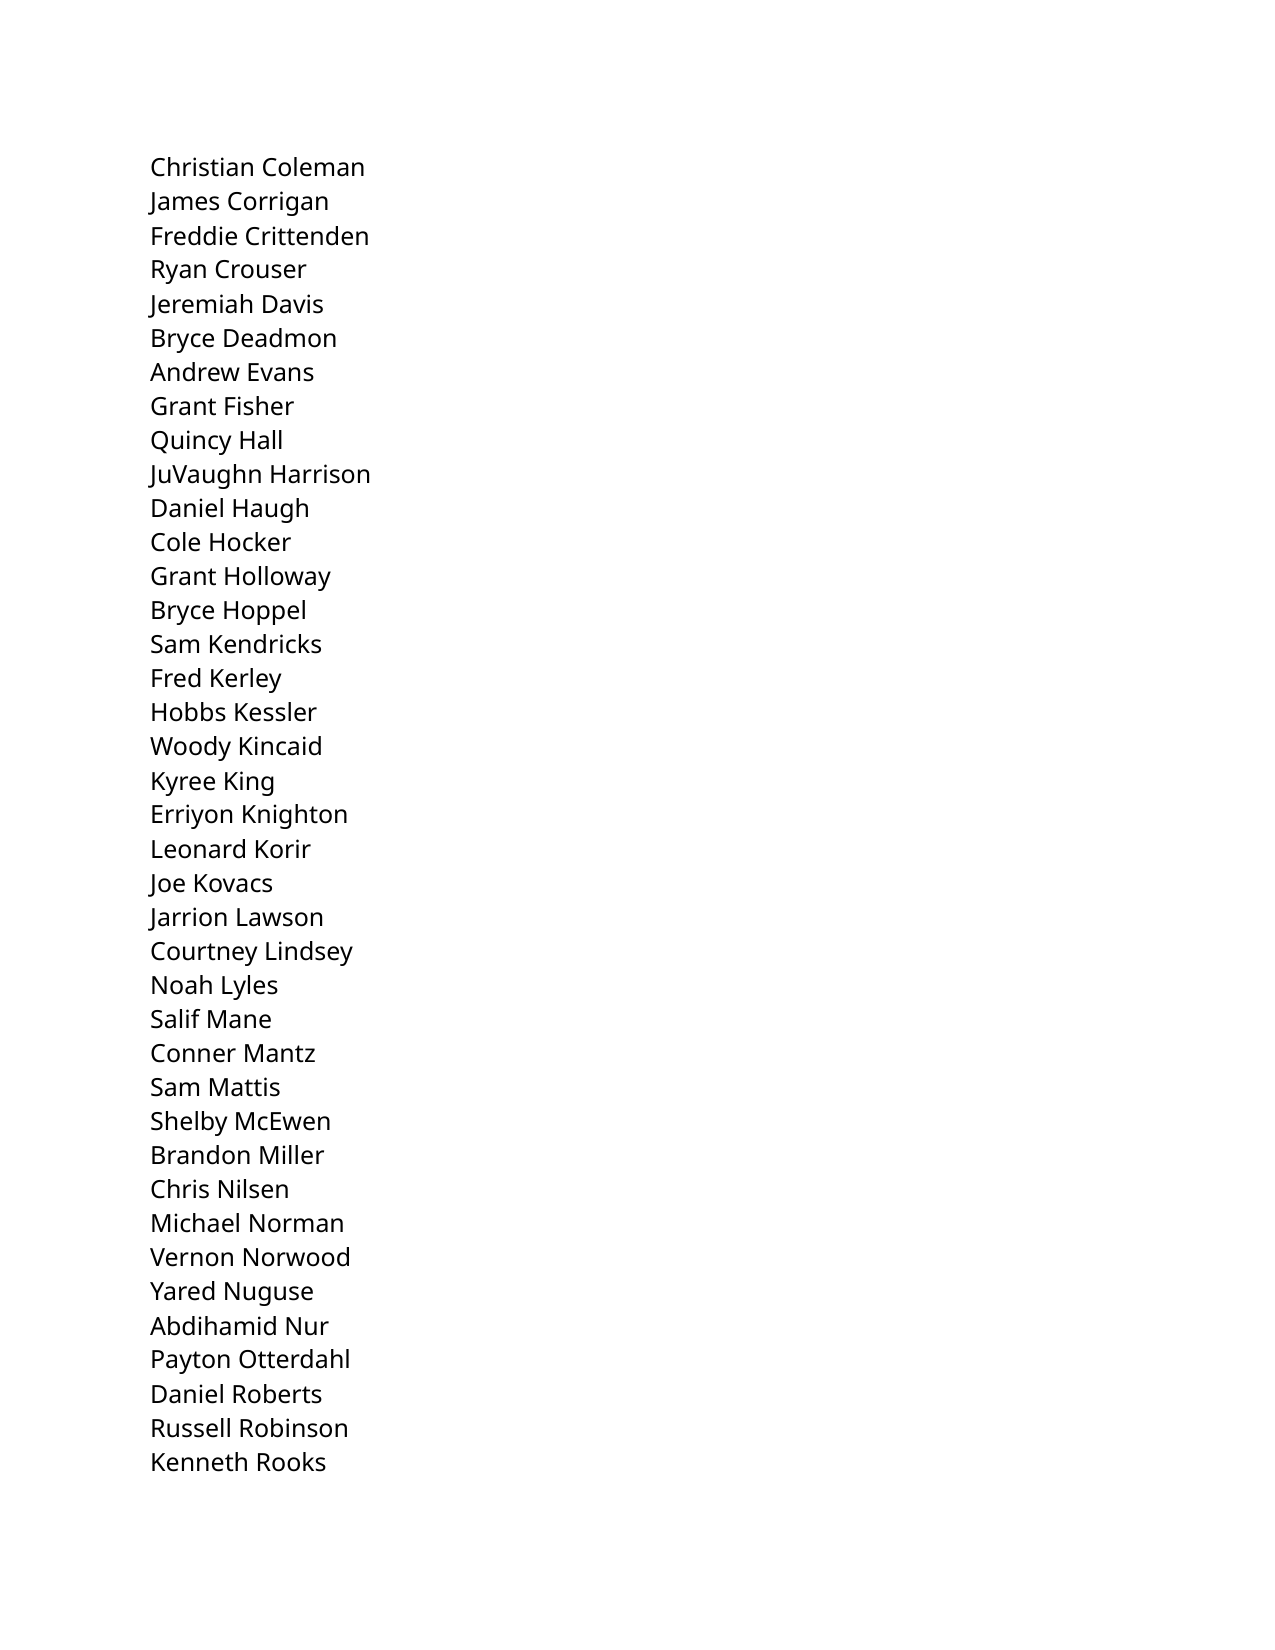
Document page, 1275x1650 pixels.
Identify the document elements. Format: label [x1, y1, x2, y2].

text [150, 150, 1125, 1478]
